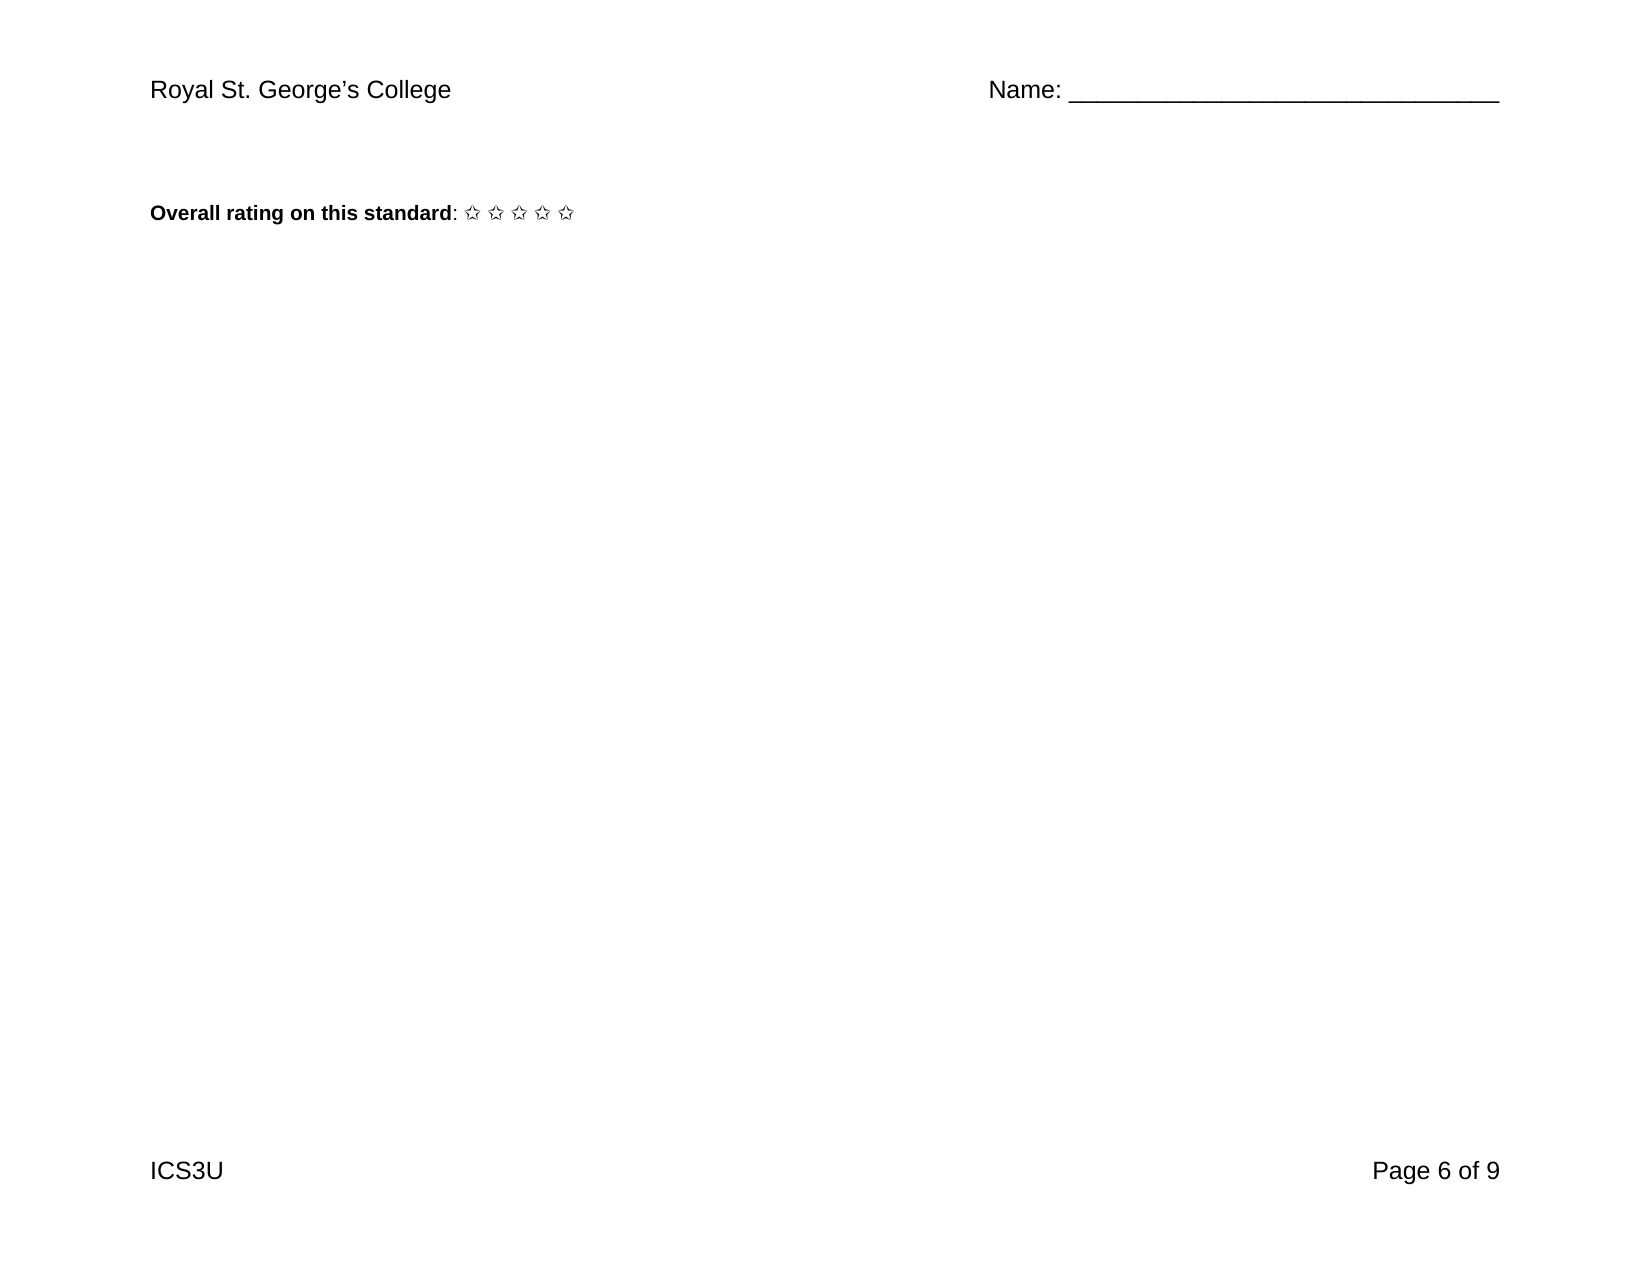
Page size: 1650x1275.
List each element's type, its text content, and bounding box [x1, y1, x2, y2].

text Overall rating on this standard: ✩ ✩ ✩ ✩ ✩ [150, 198, 1500, 226]
